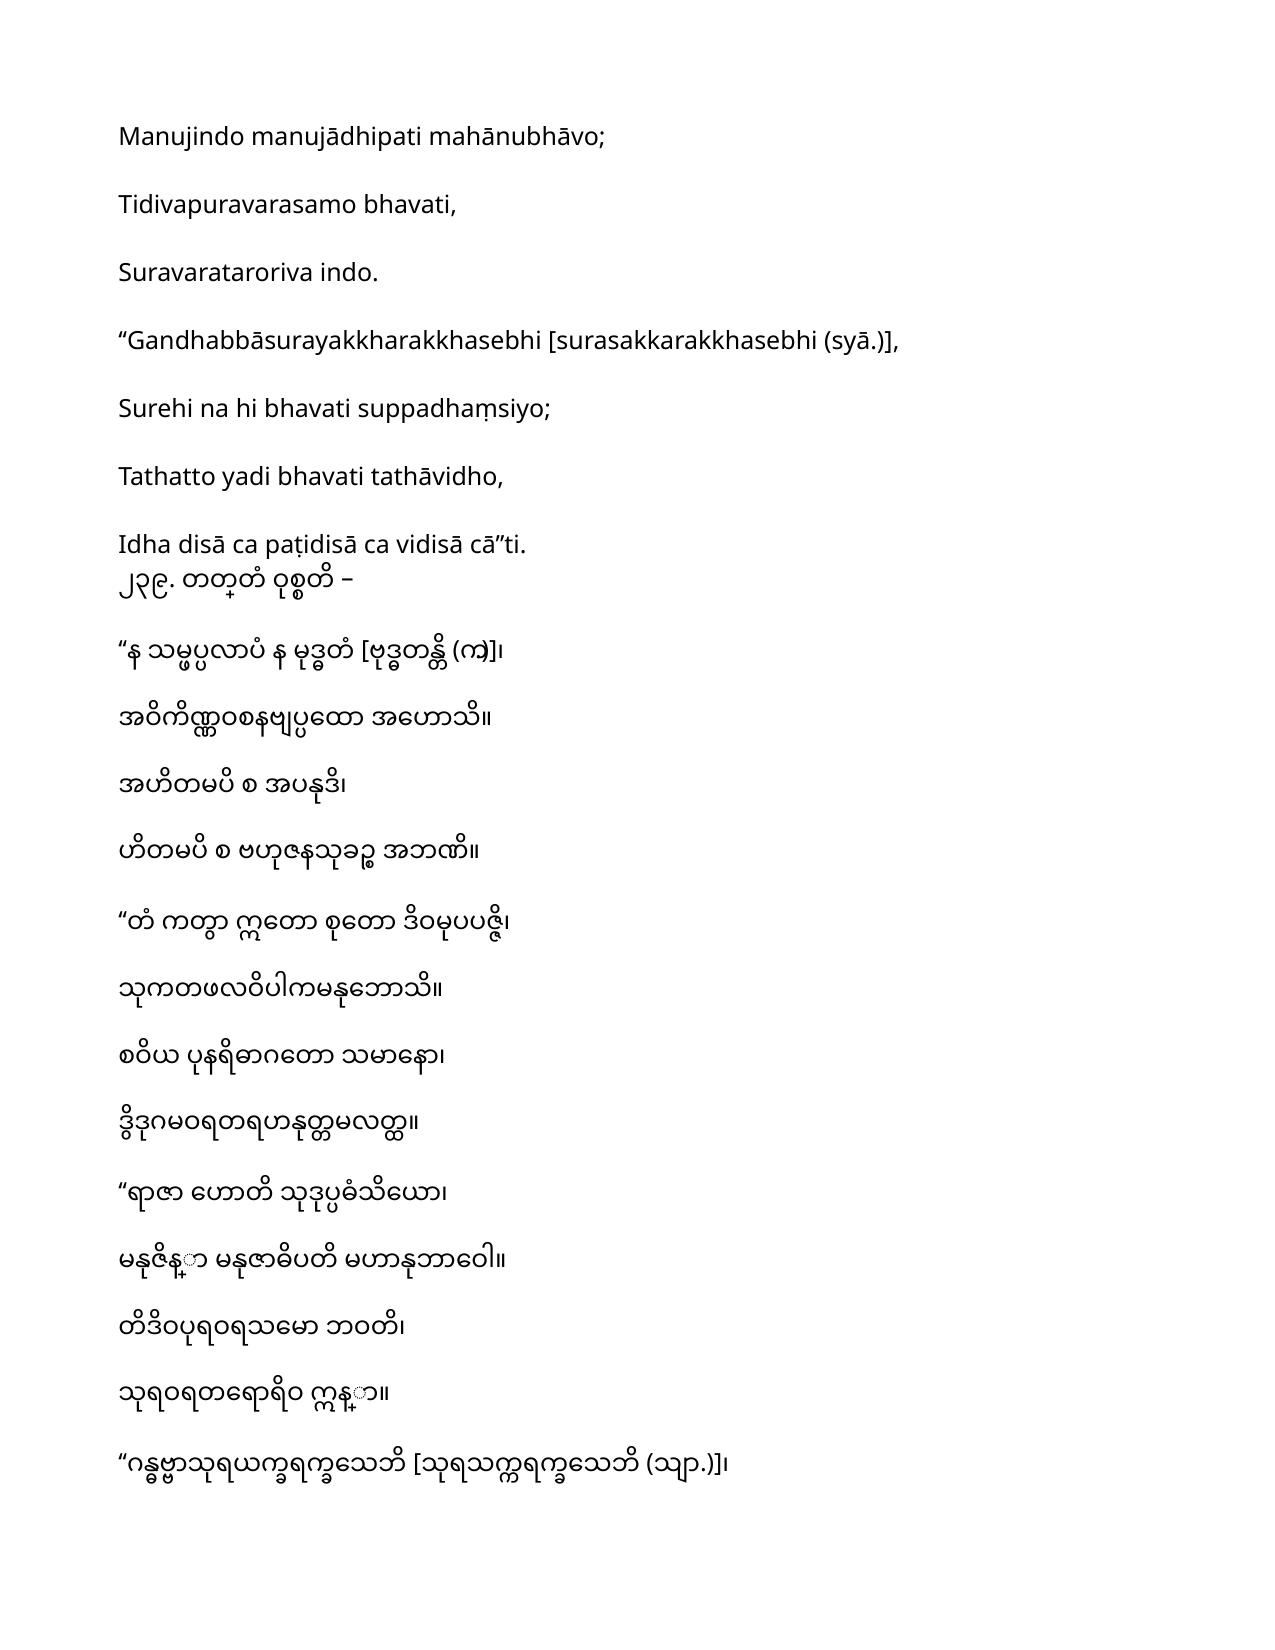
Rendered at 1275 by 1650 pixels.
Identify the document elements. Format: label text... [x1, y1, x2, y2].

text Idha disā ca paṭidisā ca vidisā cā’’ti. [118, 527, 1157, 561]
text အဝိကိဏ္ဏဝစနဗျပ္ပထော အဟောသိ။ [118, 703, 1157, 736]
text ‘‘တံ ကတွာ ဣတော စုတော ဒိဝမုပပဇ္ဇိ၊ [118, 903, 1157, 940]
text ‘‘ရာဇာ ဟောတိ သုဒုပ္ပဓံသိယော၊ [118, 1174, 1157, 1211]
text Tathatto yadi bhavati tathāvidho, [118, 459, 1157, 493]
text အဟိတမပိ စ အပနုဒိ၊ [118, 770, 1157, 802]
text ၂၃၉. တတ္ထေတံ ဝုစ္စတိ – [118, 561, 1157, 598]
text ဟိတမပိ စ ဗဟုဇနသုခဉ္စ အဘဏိ။ [118, 836, 1157, 869]
text Tidivapuravarasamo bhavati, [118, 186, 1157, 220]
text Surehi na hi bhavati suppadhaṃsiyo; [118, 391, 1157, 425]
text စဝိယ ပုနရိဓာဂတော သမာနော၊ [118, 1041, 1157, 1073]
text ‘‘ဂန္ဓဗ္ဗာသုရယက္ခရက္ခသေဘိ [သုရသက္ကရက္ခသေဘိ (သျာ.)]၊ [118, 1445, 1157, 1482]
text Manujindo manujādhipati mahānubhāvo; [118, 118, 1157, 152]
text သုရဝရတရောရိဝ ဣန္ဒော။ [118, 1378, 1157, 1411]
text သုကတဖလဝိပါကမနုဘောသိ။ [118, 974, 1157, 1007]
text Suravarataroriva indo. [118, 254, 1157, 288]
text တိဒိဝပုရဝရသမော ဘဝတိ၊ [118, 1312, 1157, 1344]
text ဒွိဒုဂမဝရတရဟနုတ္တမလတ္ထ။ [118, 1107, 1157, 1140]
text ‘‘န သမ္ဖပ္ပလာပံ န မုဒ္ဓတံ [ဗုဒ္ဓတန္တိ (က.)]၊ [118, 632, 1157, 669]
text မနုဇိန္ဒော မနုဇာဓိပတိ မဟာနုဘာဝေါ။ [118, 1245, 1157, 1278]
text ‘‘Gandhabbāsurayakkharakkhasebhi [surasakkarakkhasebhi (syā.)], [118, 322, 1157, 357]
